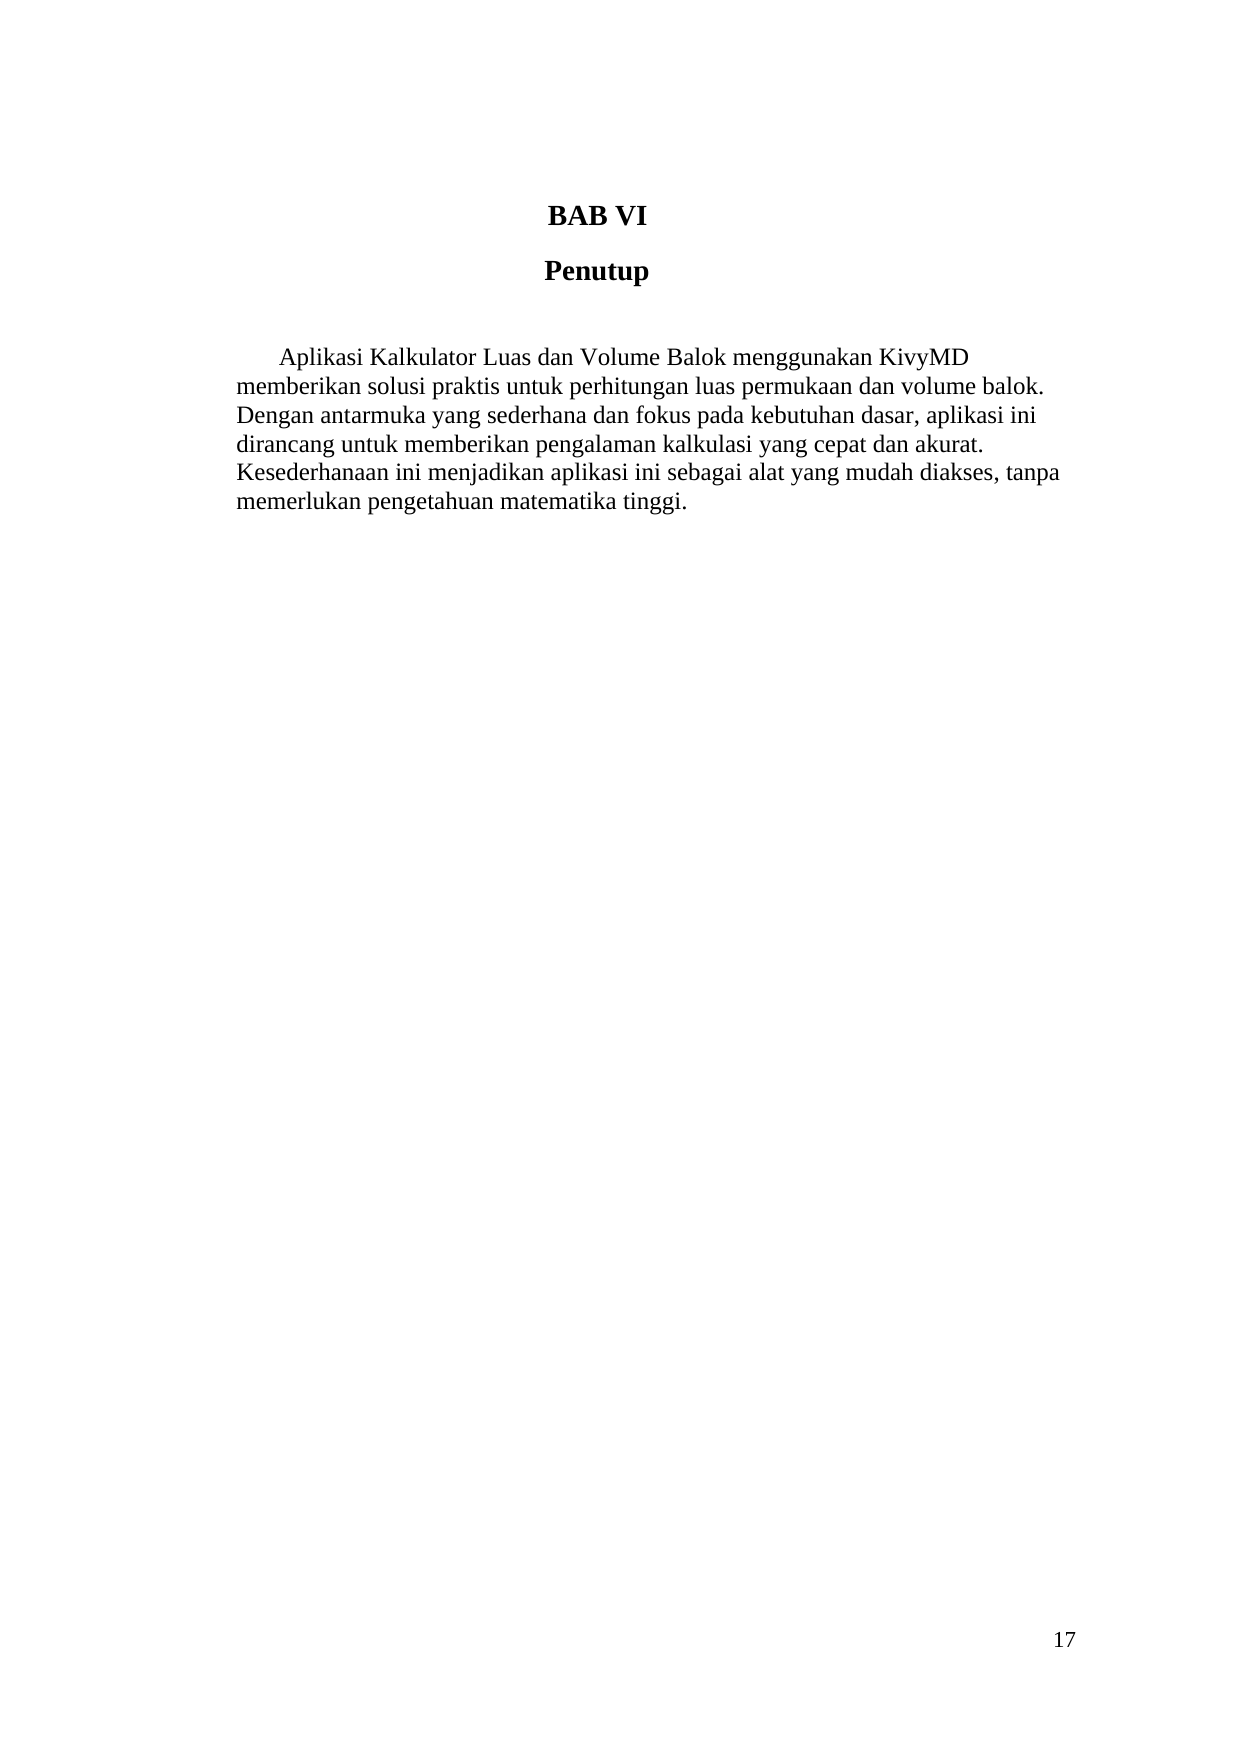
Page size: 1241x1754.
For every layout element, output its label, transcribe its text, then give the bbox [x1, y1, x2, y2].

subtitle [234, 164, 1076, 232]
subtitle Aplikasi Kalkulator Luas dan Volume Balok menggunakan KivyMD memberikan solusi praktis untuk perhitungan luas permukaan dan volume balok. Dengan antarmuka yang sederhana dan fokus pada kebutuhan dasar, aplikasi ini dirancang untuk memberikan pengalaman kalkulasi yang cepat dan akurat. Kesederhanaan ini menjadikan aplikasi ini sebagai alat yang mudah diakses, tanpa memerlukan pengetahuan matematika tinggi. [236, 342, 1076, 548]
subtitle Penutup [236, 253, 1076, 321]
